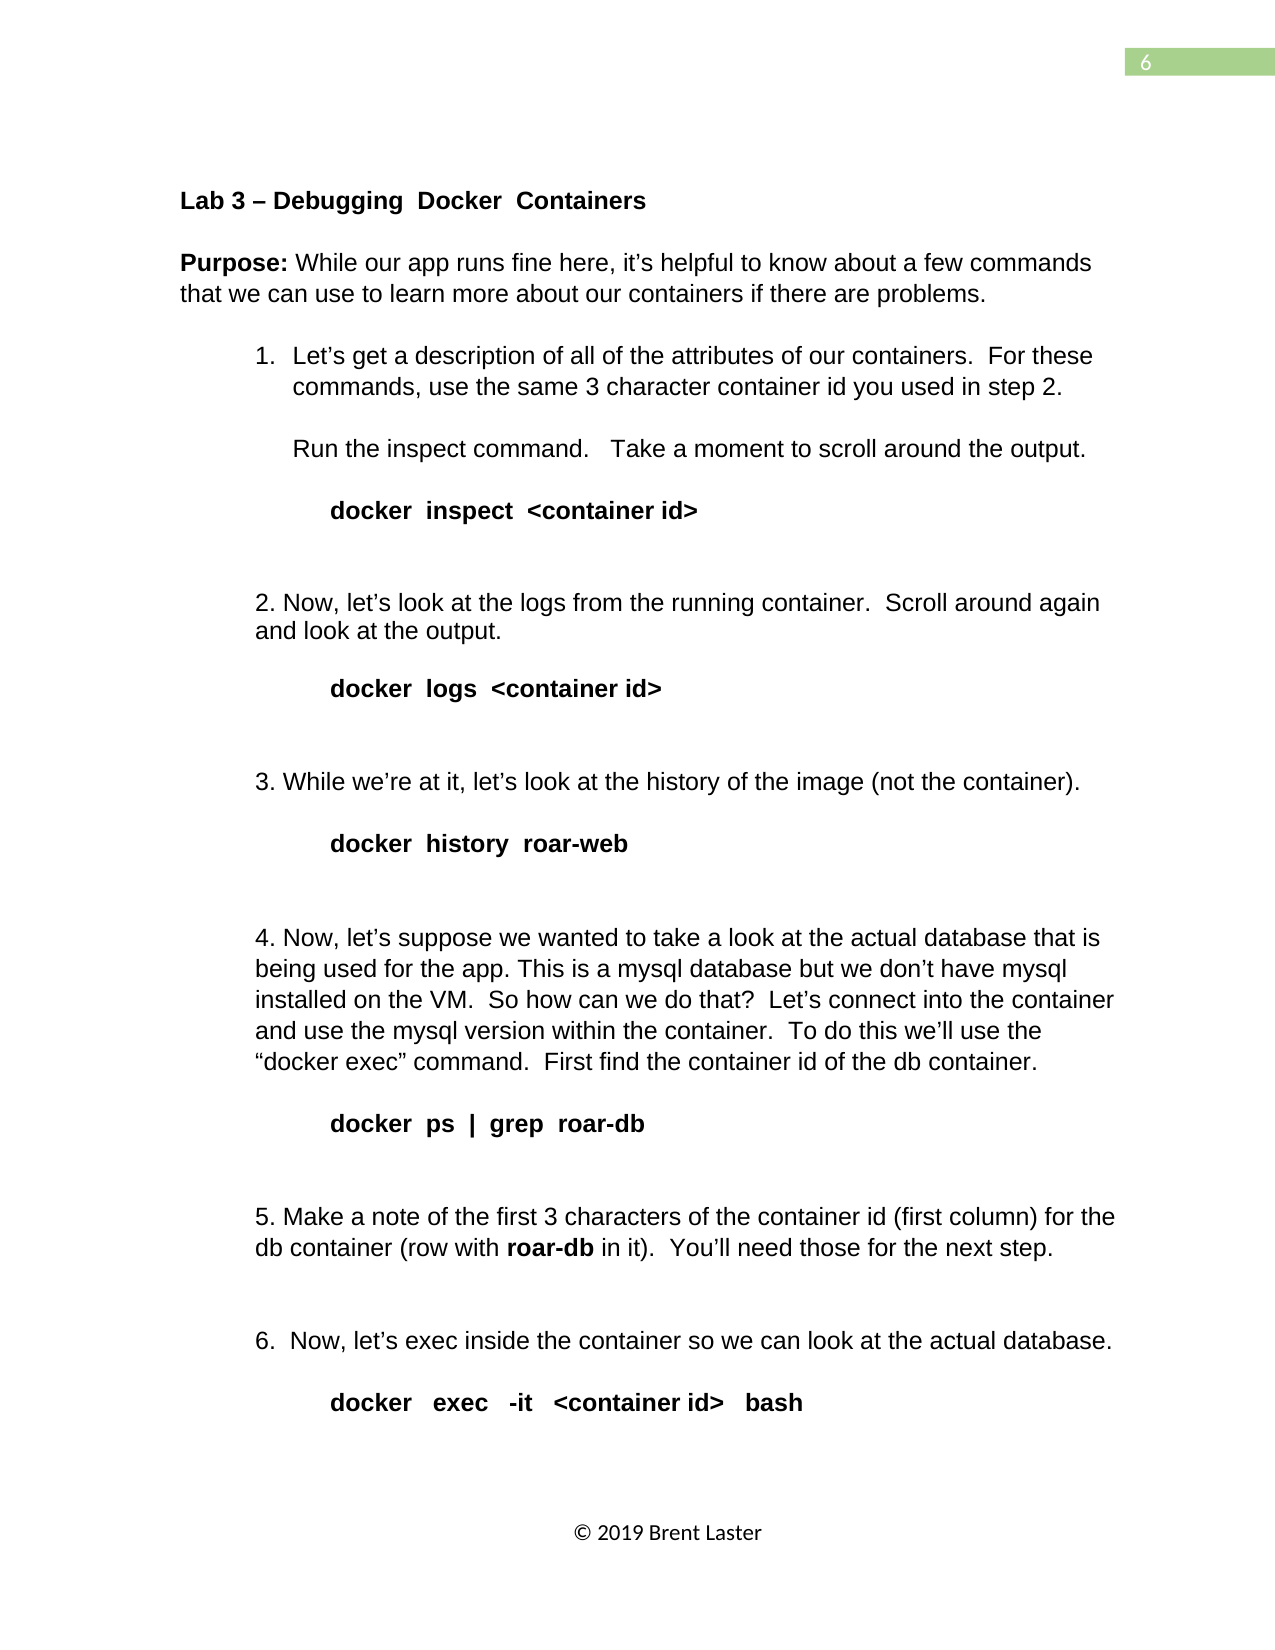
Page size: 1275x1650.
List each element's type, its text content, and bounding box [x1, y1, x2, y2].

list docker exec -it <container id> bash [255, 1388, 1125, 1417]
list Run the inspect command. Take a moment to scroll around the output. [292, 434, 1125, 463]
list docker ps | grep roar-db [255, 1109, 1125, 1138]
list docker inspect <container id> [255, 496, 1125, 525]
list docker history roar-web [255, 829, 1125, 858]
list Let’s get a description of all of the attributes of our containers. For these commands, use the same 3 character container id you used in step 2. [255, 341, 1125, 401]
list docker logs <container id> [255, 674, 1125, 703]
list Lab 3 – Debugging Docker Containers [180, 186, 1125, 215]
list 6. Now, let’s exec inside the container so we can look at the actual database. [255, 1326, 1125, 1355]
list 4. Now, let’s suppose we wanted to take a look at the actual database that is being used for the app. This is a mysql database but we don’t have mysql installed on the VM. So how can we do that? Let’s connect into the container and use the mysql version within the container. To do this we’ll use the “docker exec” command. First find the container id of the db container. [255, 923, 1125, 1076]
list 5. Make a note of the first 3 characters of the container id (first column) for the db container (row with roar-db in it). You’ll need those for the next step. [255, 1202, 1125, 1262]
list Purpose: While our app runs fine here, it’s helpful to know about a few commands that we can use to learn more about our containers if there are problems. [180, 248, 1125, 308]
text 2. Now, let’s look at the logs from the running container. Scroll around again and look at the output. [255, 588, 1125, 645]
list 3. While we’re at it, let’s look at the history of the image (not the container). [255, 767, 1125, 796]
